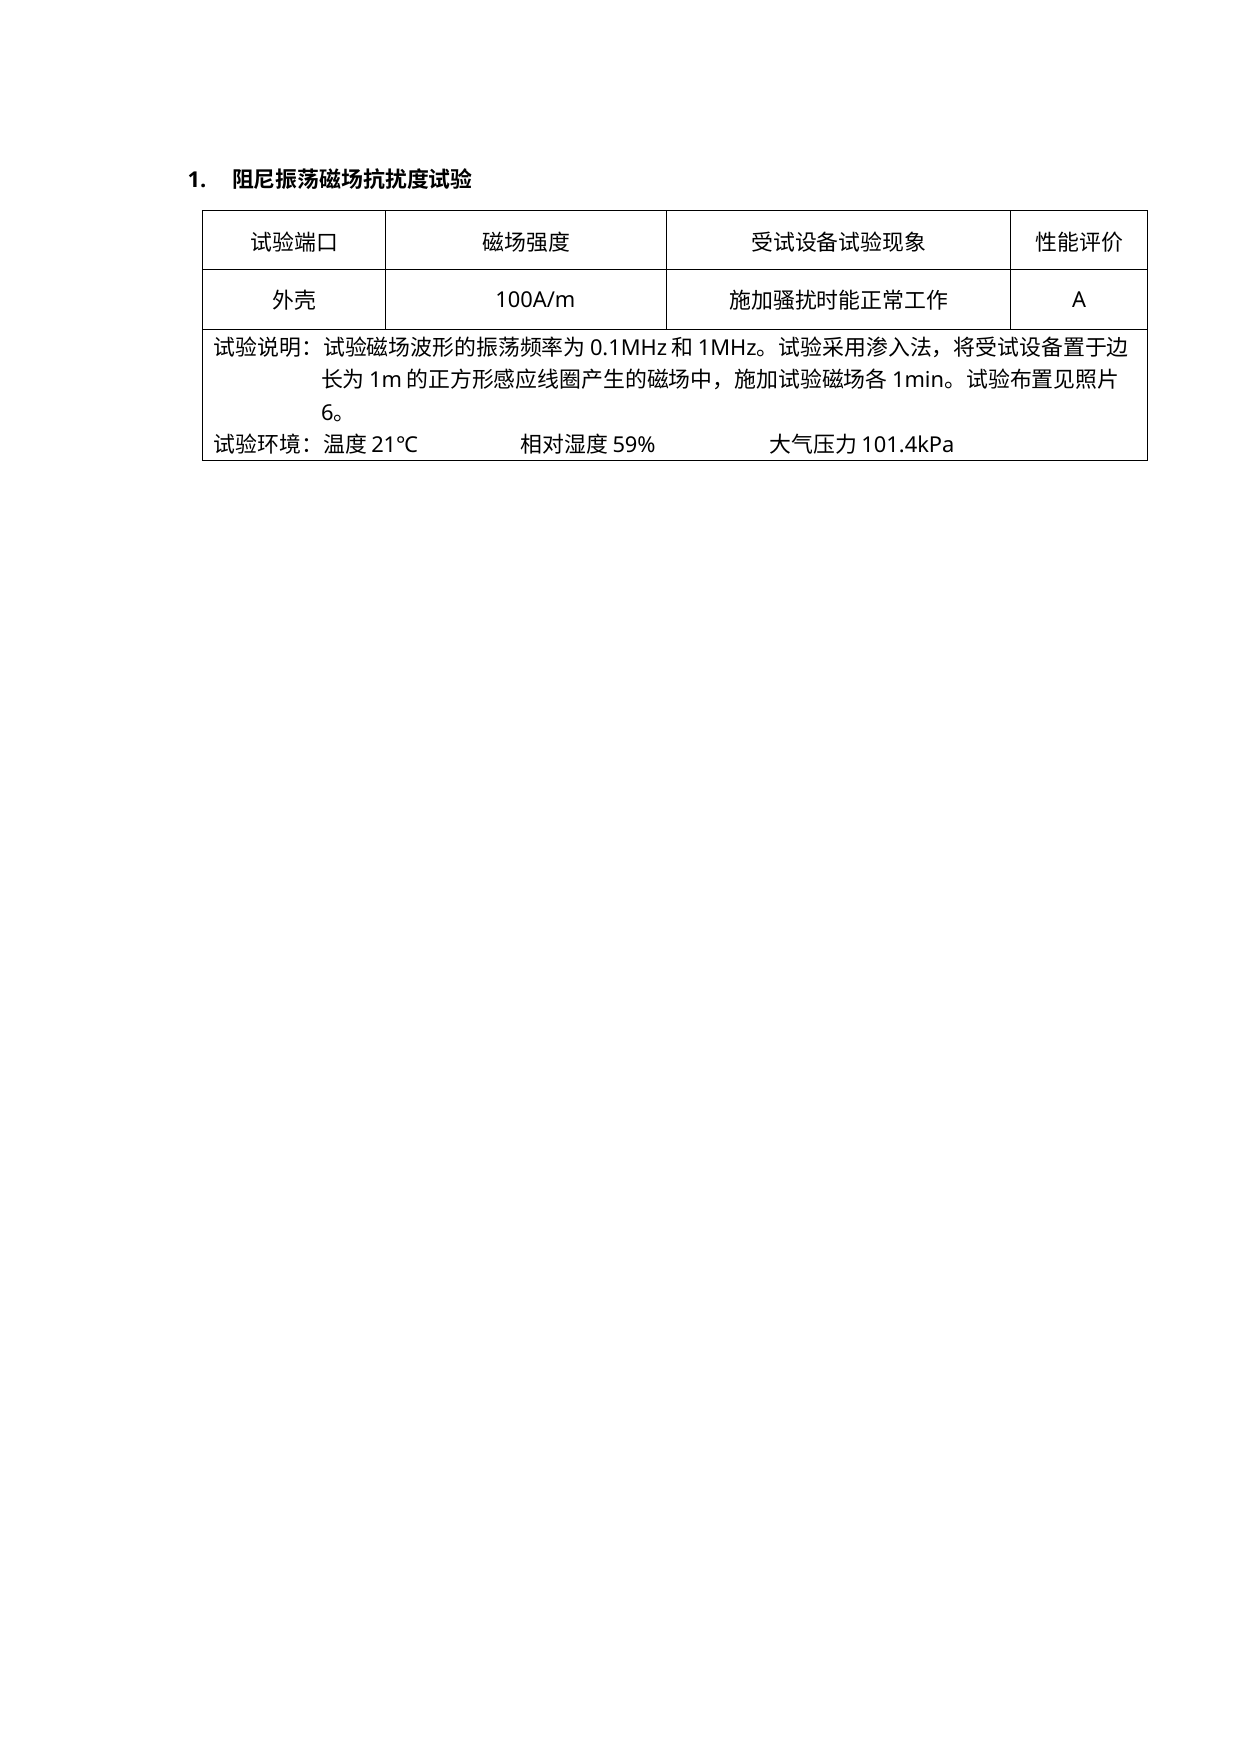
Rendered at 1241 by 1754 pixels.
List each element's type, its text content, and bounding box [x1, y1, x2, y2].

table_header 受试设备试验现象 [667, 211, 1010, 269]
table_cell 施加骚扰时能正常工作 [667, 270, 1010, 328]
table_header 磁场强度 [386, 211, 666, 269]
list 阻尼振荡磁场抗扰度试验 [187, 162, 1053, 194]
table_header 试验端口 [203, 211, 385, 269]
table_header 性能评价 [1011, 211, 1147, 269]
table_cell A [1011, 270, 1147, 328]
table_cell /m [386, 270, 666, 328]
table_cell 外壳 [203, 270, 385, 328]
table_cell 试验说明：试验磁场波形的振荡频率为0.1MHz和1MHz。试验采用渗入法，将受试设备置于边长为的正方形感应线圈产生的磁场中，施加试验磁场各1min。试验布置见照片6。 试验环境：温度21℃ 相对湿度59% 大气压力101.4kPa [203, 330, 1147, 459]
